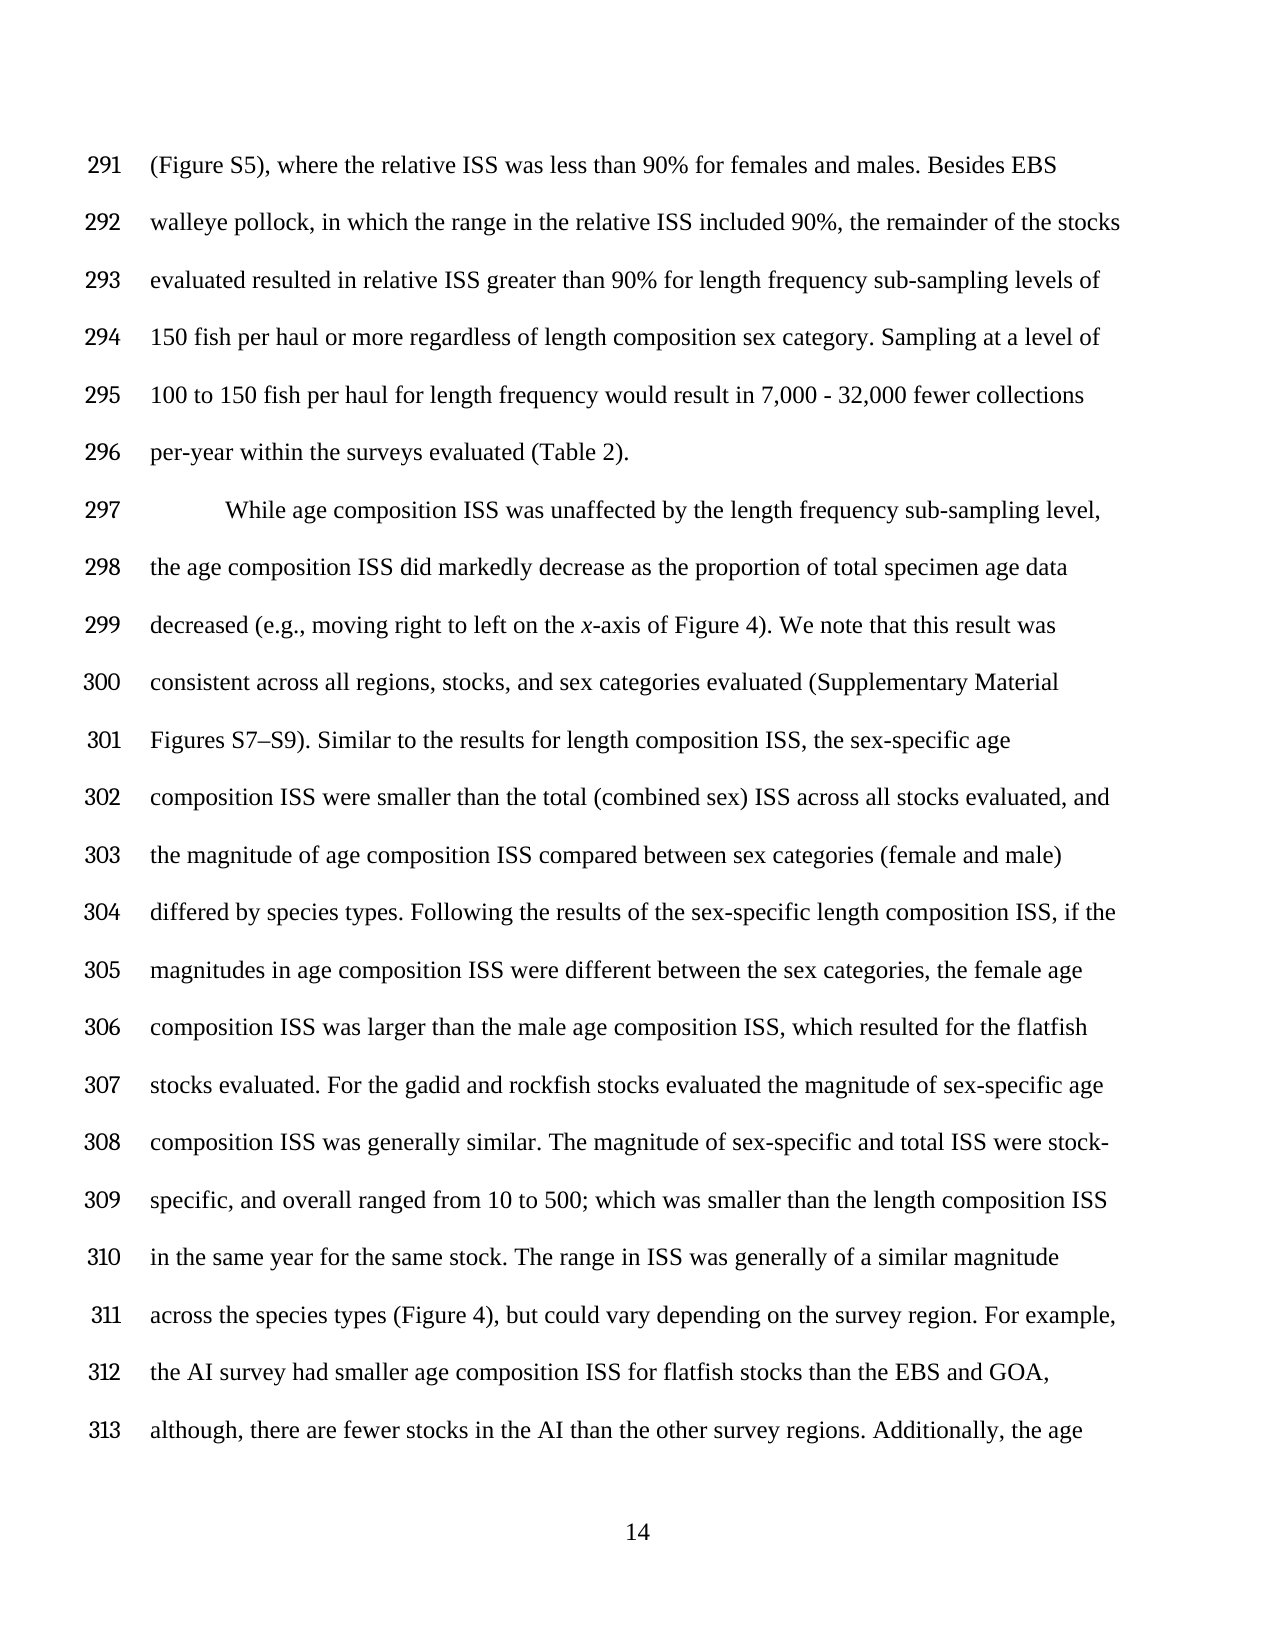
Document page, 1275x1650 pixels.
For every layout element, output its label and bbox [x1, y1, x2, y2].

text [150, 150, 1125, 466]
text [150, 495, 1125, 1444]
